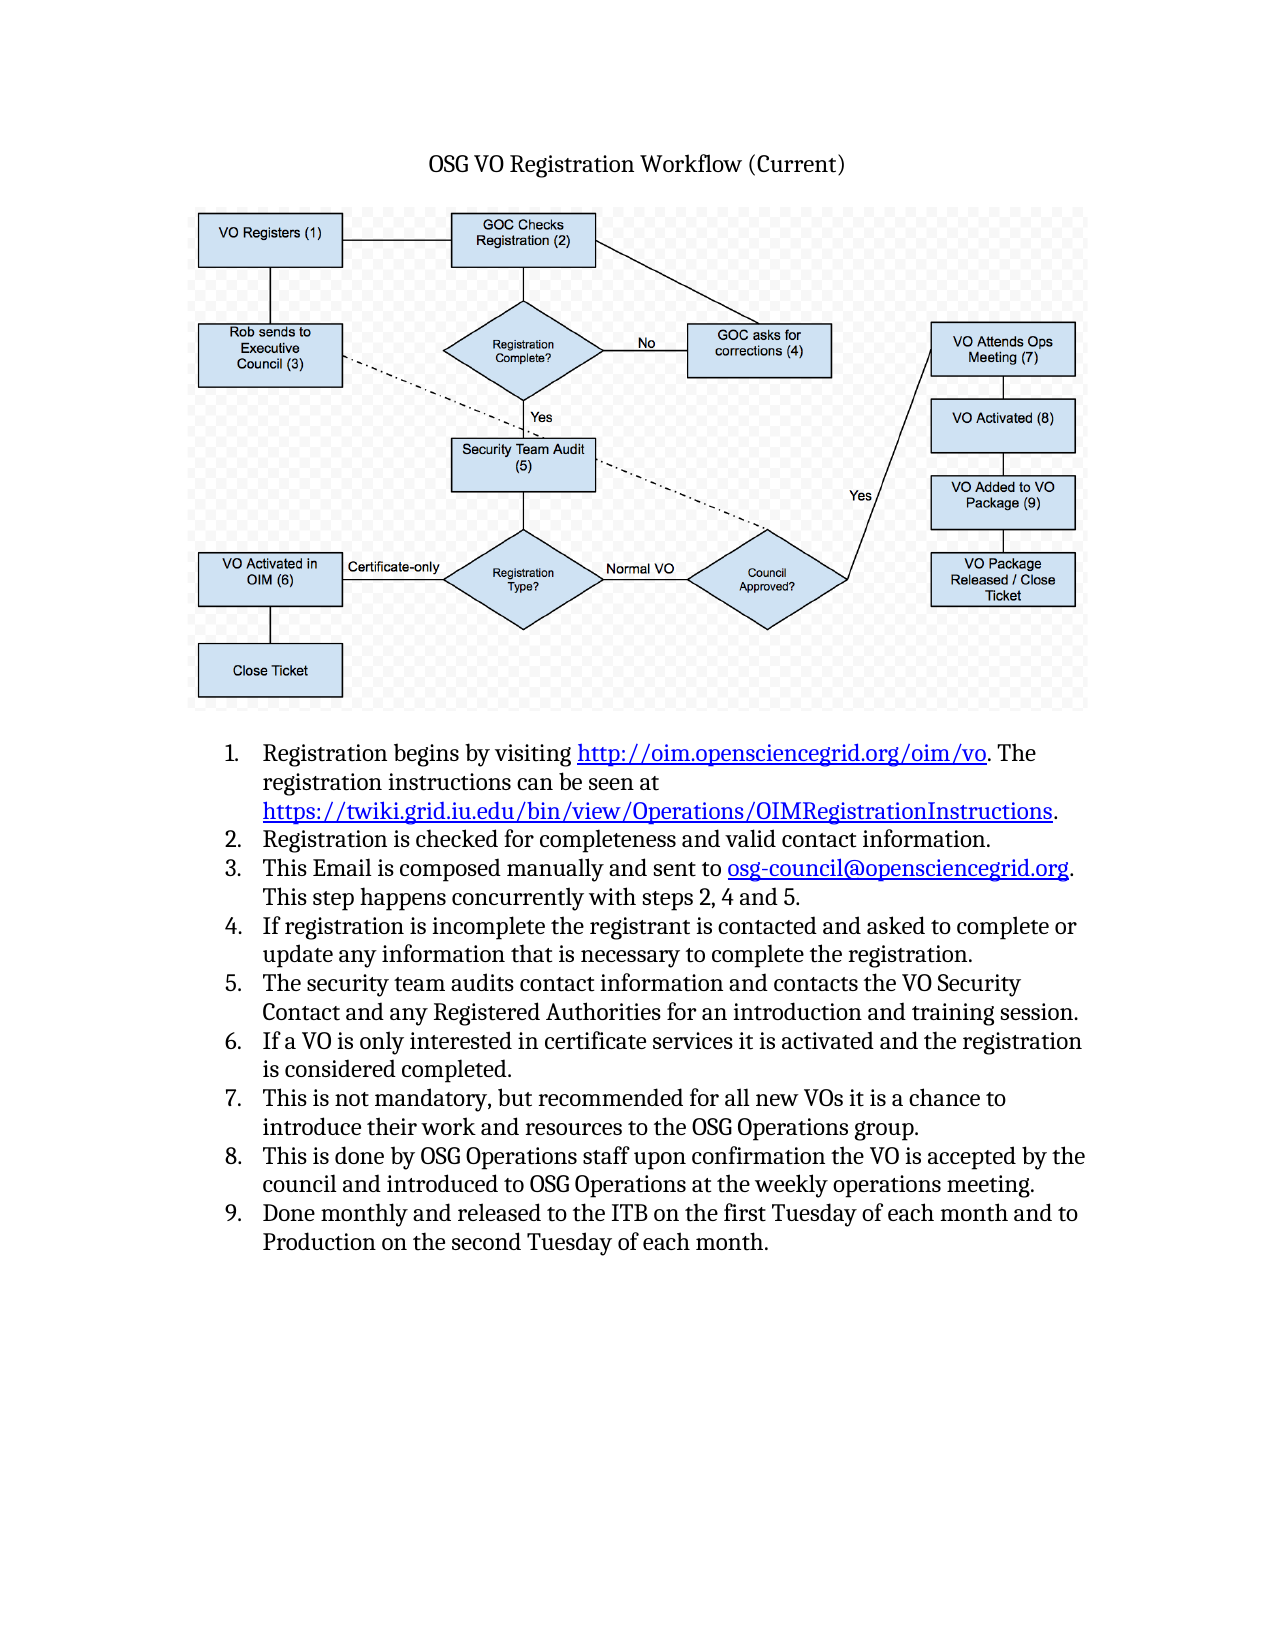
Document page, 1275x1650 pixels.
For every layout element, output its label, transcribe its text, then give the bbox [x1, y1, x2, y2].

list Done monthly and released to the ITB on the first Tuesday of each month and to Production on the second Tuesday of each month. [225, 1199, 1087, 1257]
picture [187, 207, 1088, 711]
text OSG VO Registration Workflow (Current) [187, 150, 1087, 179]
list This is not mandatory, but recommended for all new VOs it is a chance to introduce their work and resources to the OSG Operations group. [225, 1084, 1087, 1142]
list Registration begins by visiting http://oim.opensciencegrid.org/oim/vo. The registration instructions can be seen at https://twiki.grid.iu.edu/bin/view/Operations/OIMRegistrationInstructions. [225, 739, 1087, 825]
list This Email is composed manually and sent to osg-council@opensciencegrid.org. This step happens concurrently with steps 2, 4 and 5. [225, 854, 1087, 912]
list This is done by OSG Operations staff upon confirmation the VO is accepted by the council and introduced to OSG Operations at the weekly operations meeting. [225, 1142, 1087, 1199]
list If registration is incomplete the registrant is contacted and asked to complete or update any information that is necessary to complete the registration. [225, 912, 1087, 969]
list If a VO is only interested in certificate services it is activated and the registration is considered completed. [225, 1027, 1087, 1084]
list Registration is checked for completeness and valid contact information. [225, 825, 1087, 854]
list The security team audits contact information and contacts the VO Security Contact and any Registered Authorities for an introduction and training session. [225, 969, 1087, 1027]
